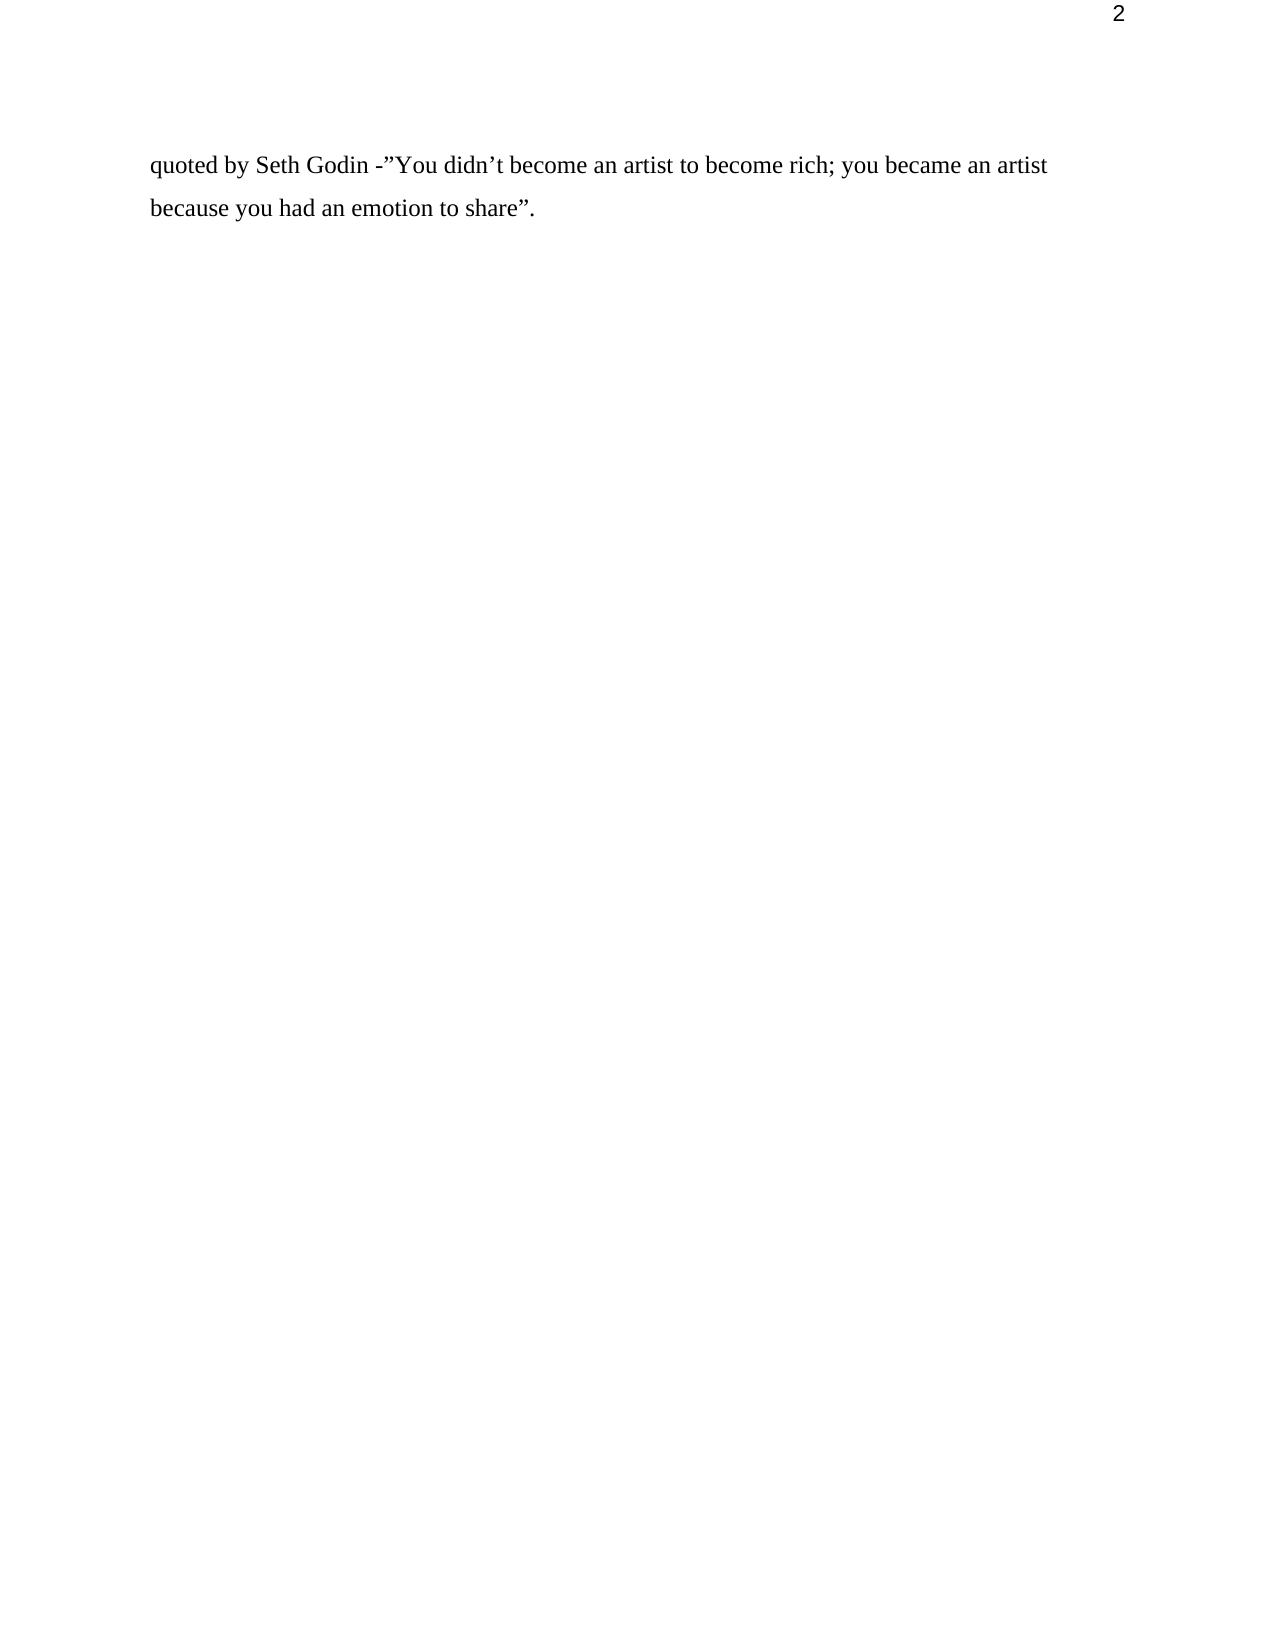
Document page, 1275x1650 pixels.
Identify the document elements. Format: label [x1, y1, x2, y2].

text [150, 150, 1125, 222]
